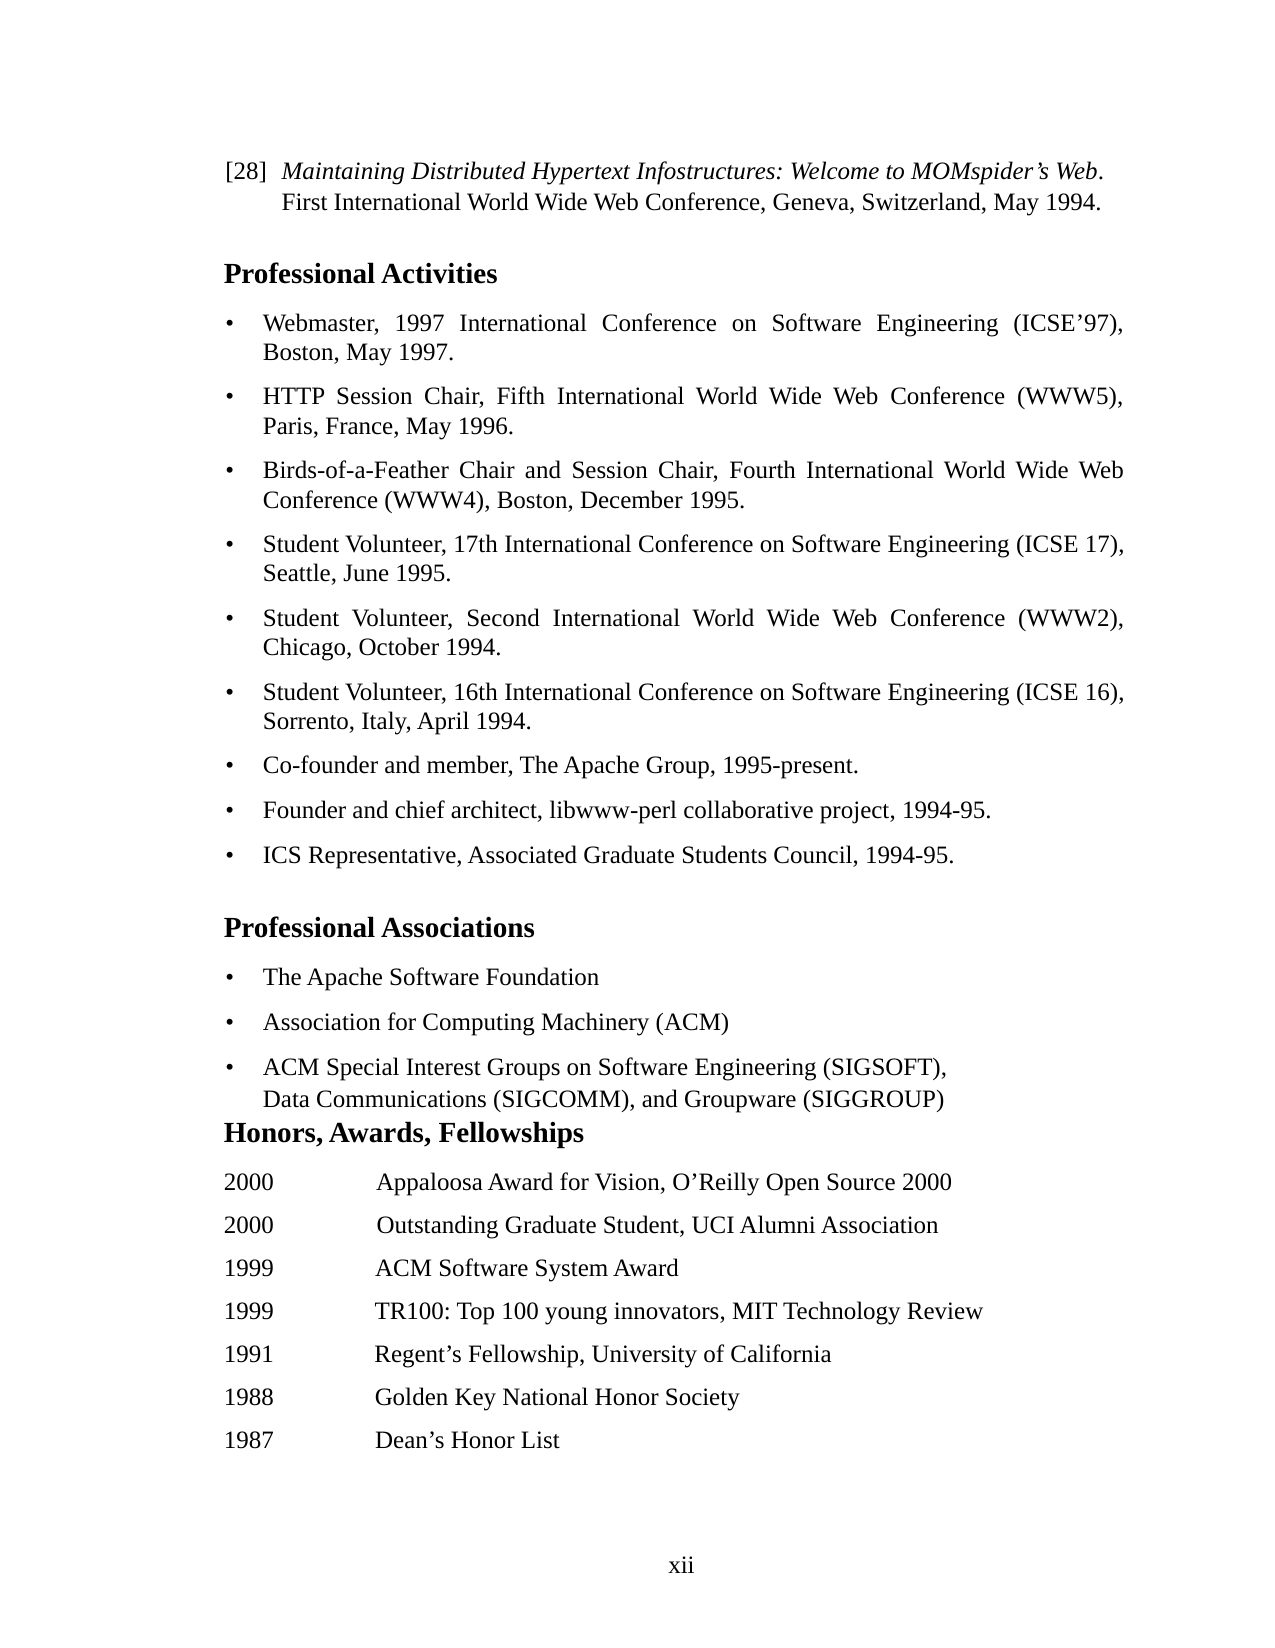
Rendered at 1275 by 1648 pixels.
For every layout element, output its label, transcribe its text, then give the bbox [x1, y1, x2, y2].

list Student Volunteer, 16th International Conference on Software Engineering (ICSE 16), Sorrento, Italy, April 1994. [225, 677, 1124, 734]
list ICS Representative, Associated Graduate Students Council, 1994-95. [225, 840, 1124, 869]
list HTTP Session Chair, Fifth International World Wide Web Conference (WWW5), Paris, France, May 1996. [225, 381, 1124, 440]
text 1991 Regent’s Fellowship, University of California [223, 1339, 1125, 1368]
list The Apache Software Foundation [225, 962, 1124, 991]
list Association for Computing Machinery (ACM) [225, 1007, 1124, 1036]
subtitle Honors, Awards, Fellowships [223, 1115, 1064, 1149]
subtitle Professional Activities [223, 256, 1064, 289]
list Founder and chief architect, libwww-perl collaborative project, 1994-95. [225, 795, 1124, 824]
list Co-founder and member, The Apache Group, 1995-present. [225, 750, 1124, 779]
text 1988 Golden Key National Honor Society [223, 1382, 1125, 1411]
text 1987 Dean’s Honor List [223, 1425, 1125, 1454]
text 1999 ACM Software System Award [223, 1253, 1125, 1282]
list Webmaster, 1997 International Conference on Software Engineering (ICSE’97), Boston, May 1997. [225, 308, 1124, 366]
text Data Communications (SIGCOMM), and Groupware (SIGGROUP) [263, 1084, 1124, 1112]
list Student Volunteer, Second International World Wide Web Conference (WWW2), Chicago, October 1994. [225, 603, 1124, 661]
subtitle Professional Associations [223, 910, 1064, 943]
text 2000 Outstanding Graduate Student, UCI Alumni Association [223, 1211, 1125, 1239]
list Maintaining Distributed Hypertext Infostructures: Welcome to MOMspider’s Web. [225, 156, 1124, 185]
text 1999 TR100: Top 100 young innovators, MIT Technology Review [223, 1296, 1125, 1325]
list ACM Special Interest Groups on Software Engineering (SIGSOFT), [225, 1052, 1124, 1081]
text 2000 Appaloosa Award for Vision, O’Reilly Open Source 2000 [223, 1167, 1125, 1196]
list Birds-of-a-Feather Chair and Session Chair, Fourth International World Wide Web Conference (WWW4), Boston, December 1995. [225, 455, 1124, 513]
text First International World Wide Web Conference, Geneva, Switzerland, May 1994. [281, 187, 1124, 215]
list Student Volunteer, 17th International Conference on Software Engineering (ICSE 17), Seattle, June 1995. [225, 529, 1124, 587]
